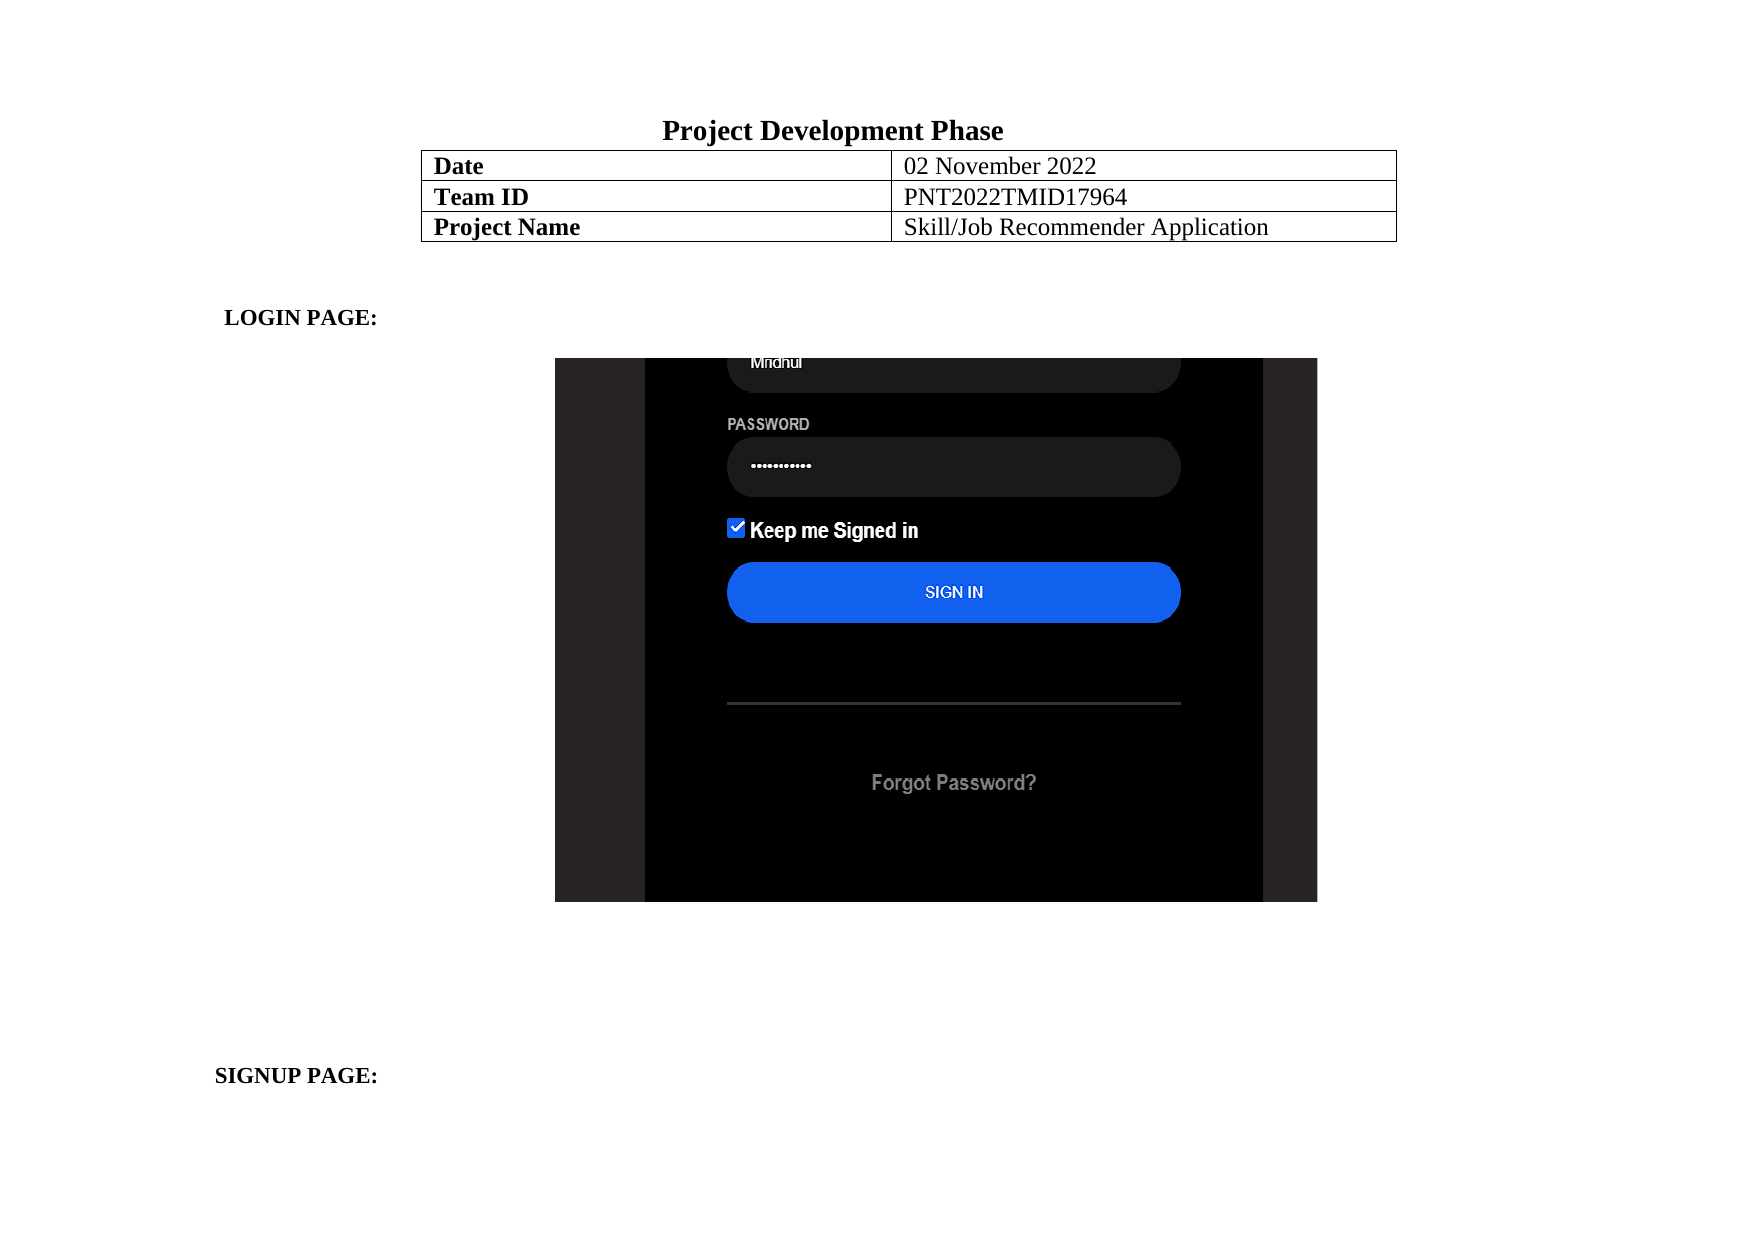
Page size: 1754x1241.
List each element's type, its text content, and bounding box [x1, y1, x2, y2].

table_header Date [422, 151, 891, 180]
text SIGNUP PAGE: [139, 1062, 1519, 1089]
table_cell Skill/Job Recommender Application [892, 212, 1396, 241]
text Project Development Phase [139, 113, 1519, 147]
table_header 02 November 2022 [892, 151, 1396, 180]
table_cell PNT2022TMID17964 [892, 181, 1396, 211]
picture [555, 358, 1318, 902]
text LOGIN PAGE: [138, 304, 1519, 330]
table_cell Team ID [422, 181, 891, 211]
table_cell Project Name [422, 212, 891, 241]
